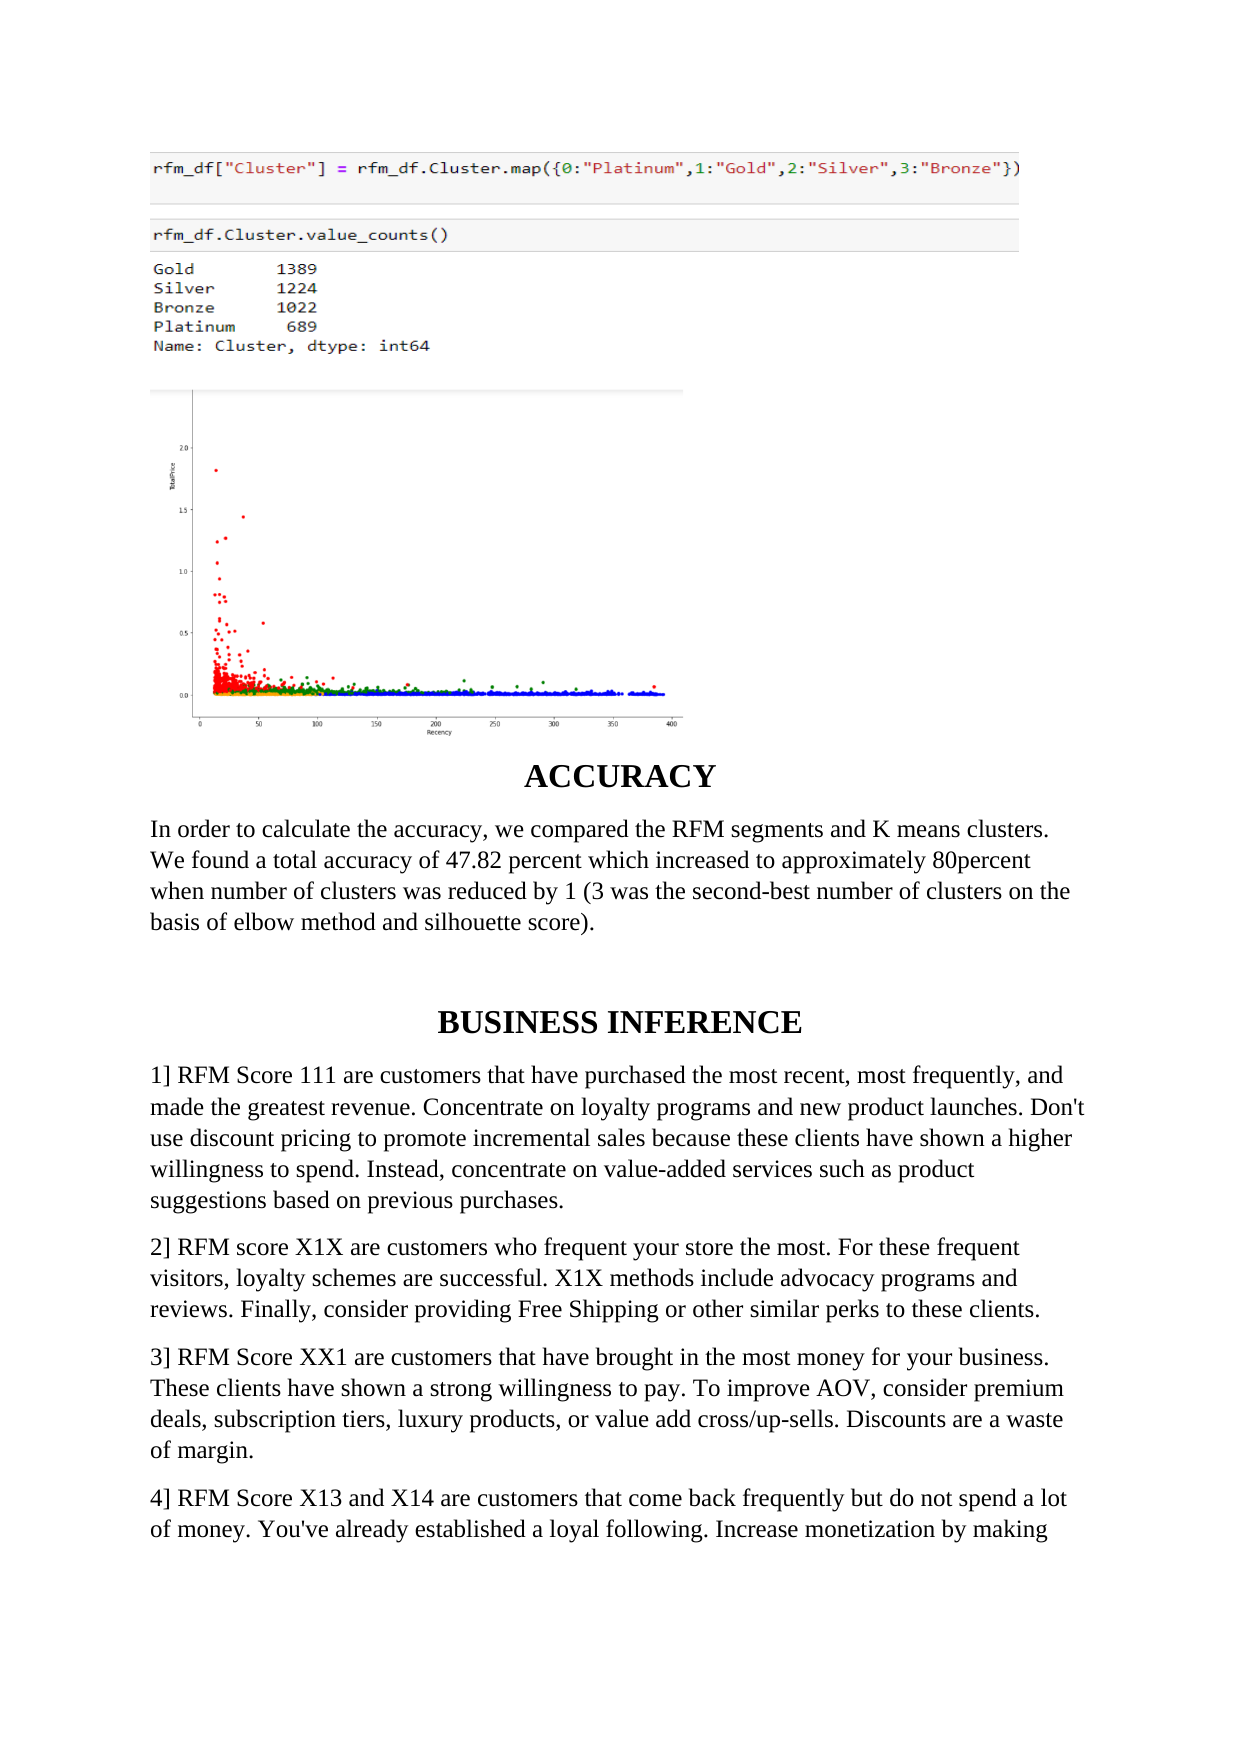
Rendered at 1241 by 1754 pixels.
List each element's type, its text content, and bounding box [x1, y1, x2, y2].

picture [150, 150, 1019, 369]
text 1] RFM Score 111 are customers that have purchased the most recent, most frequently, and made the greatest revenue. Concentrate on loyalty programs and new product launches. Don't use discount pricing to promote incremental sales because these clients have shown a higher willingness to spend. Instead, concentrate on value-added services such as product suggestions based on previous purchases. [150, 1061, 1090, 1213]
text BUSINESS INFERENCE [150, 1002, 1090, 1041]
picture [150, 388, 684, 737]
text 2] RFM score X1X are customers who frequent your store the most. For these frequent visitors, loyalty schemes are successful. X1X methods include advocacy programs and reviews. Finally, consider providing Free Shipping or other similar perks to these clients. [150, 1232, 1090, 1323]
text 3] RFM Score XX1 are customers that have brought in the most money for your business. These clients have shown a strong willingness to pay. To improve AOV, consider premium deals, subscription tiers, luxury products, or value add cross/up-sells. Discounts are a waste of margin. [150, 1342, 1090, 1464]
text In order to calculate the accuracy, we compared the RFM segments and K means clusters. We found a total accuracy of 47.82 percent which increased to approximately 80percent when number of clusters was reduced by 1 (3 was the second-best number of clusters on the basis of elbow method and silhouette score). [150, 814, 1090, 936]
text ACCURACY [150, 756, 1090, 794]
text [150, 1483, 1090, 1543]
